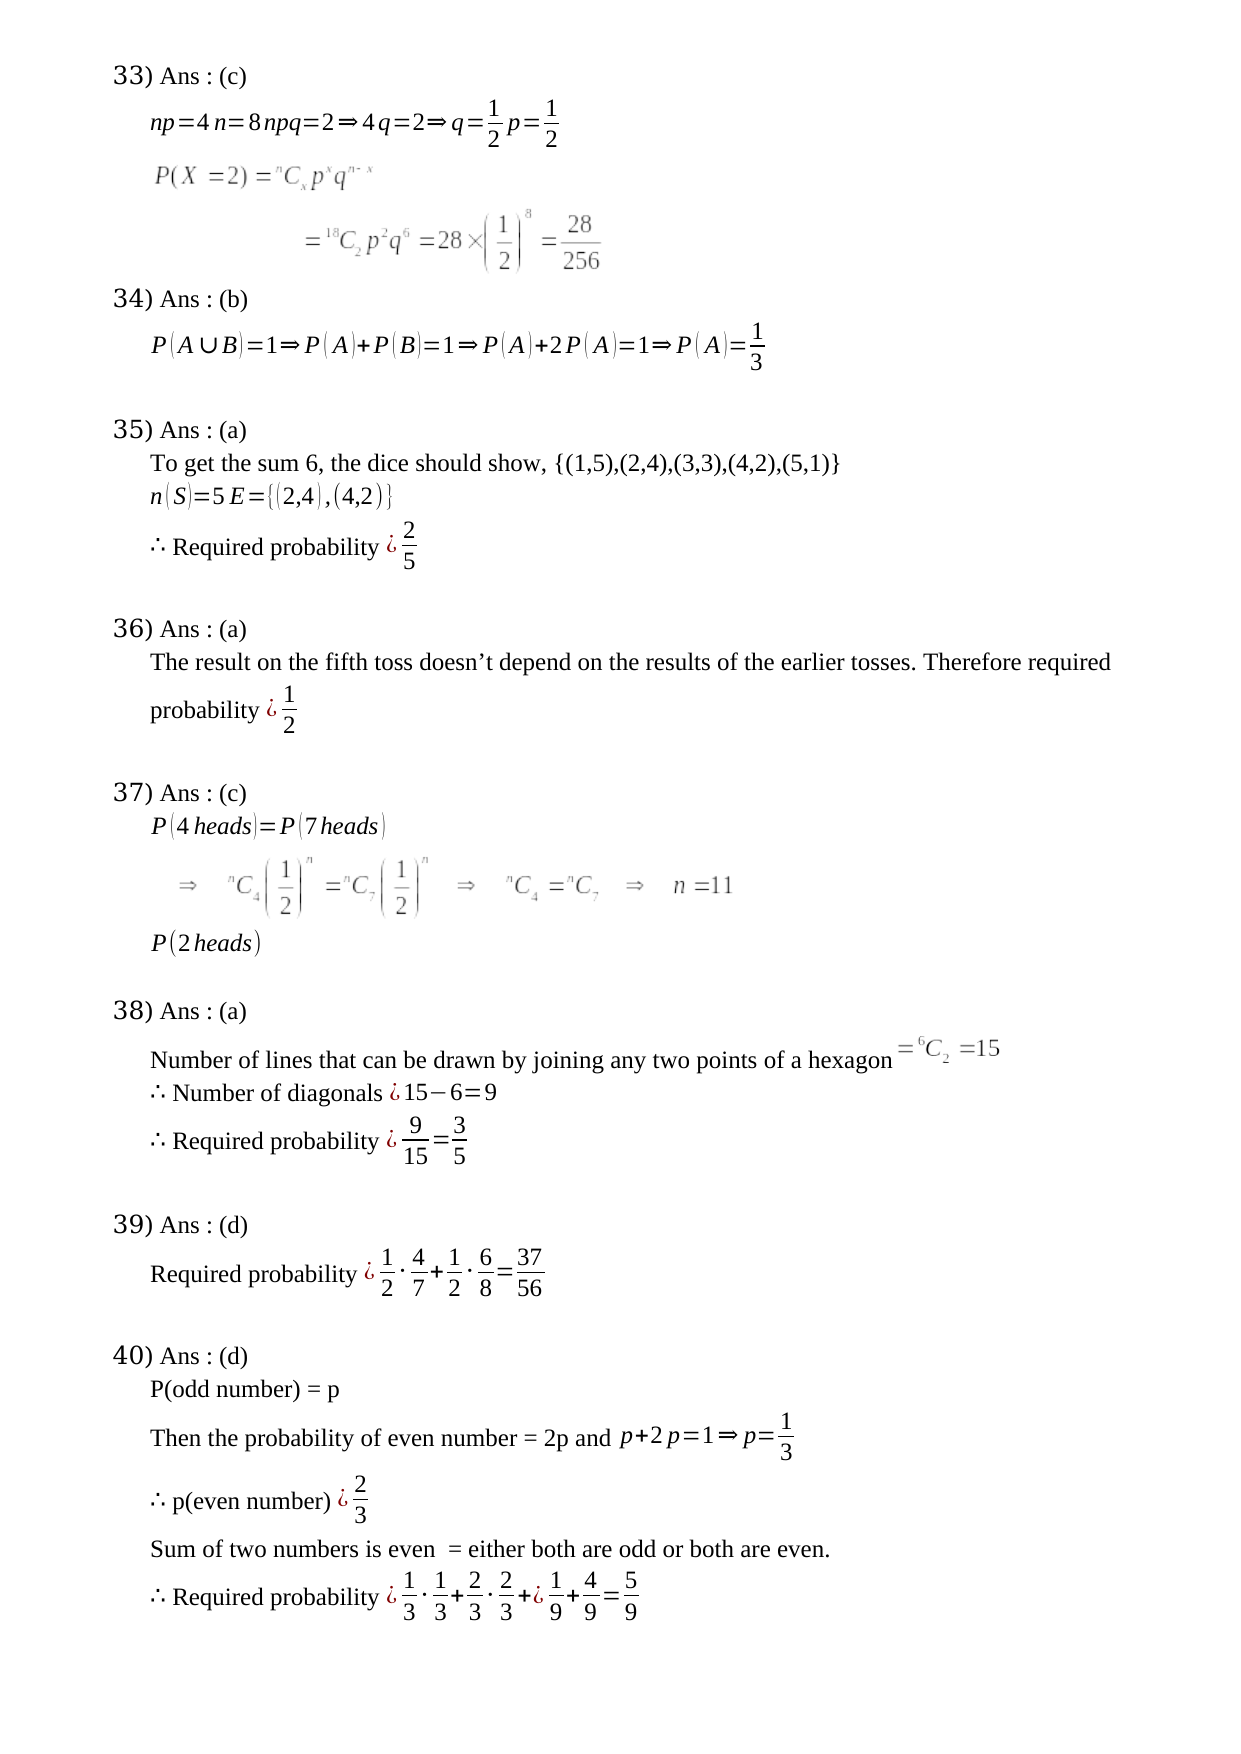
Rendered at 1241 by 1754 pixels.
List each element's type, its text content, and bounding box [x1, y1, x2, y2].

list Ans : (a) [112, 413, 1200, 444]
list Ans : (c) [112, 60, 1200, 90]
list Ans : (c) [112, 777, 1200, 807]
list Required probability [150, 516, 1200, 575]
list Number of lines that can be drawn by joining any two points of a hexagon [150, 1029, 1200, 1074]
list Ans : (d) [112, 1209, 1200, 1239]
list Ans : (b) [112, 283, 1200, 313]
list P(odd number) = p [150, 1374, 1200, 1403]
list Then the probability of even number = 2p and [150, 1407, 1200, 1466]
list p(even number) [150, 1471, 1200, 1530]
list Ans : (a) [112, 613, 1200, 643]
list Required probability [150, 1243, 1200, 1302]
list Ans : (d) [112, 1340, 1200, 1370]
list Ans : (a) [112, 994, 1200, 1025]
list Number of diagonals [150, 1078, 1200, 1107]
list Required probability [150, 1567, 1200, 1626]
list The result on the fifth toss doesn’t depend on the results of the earlier tosses. Therefore required probability [150, 647, 1200, 739]
list Sum of two numbers is even = either both are odd or both are even. [150, 1534, 1200, 1563]
list To get the sum 6, the dice should show, {(1,5),(2,4),(3,3),(4,2),(5,1)} [150, 448, 1200, 477]
list Required probability [150, 1111, 1200, 1170]
